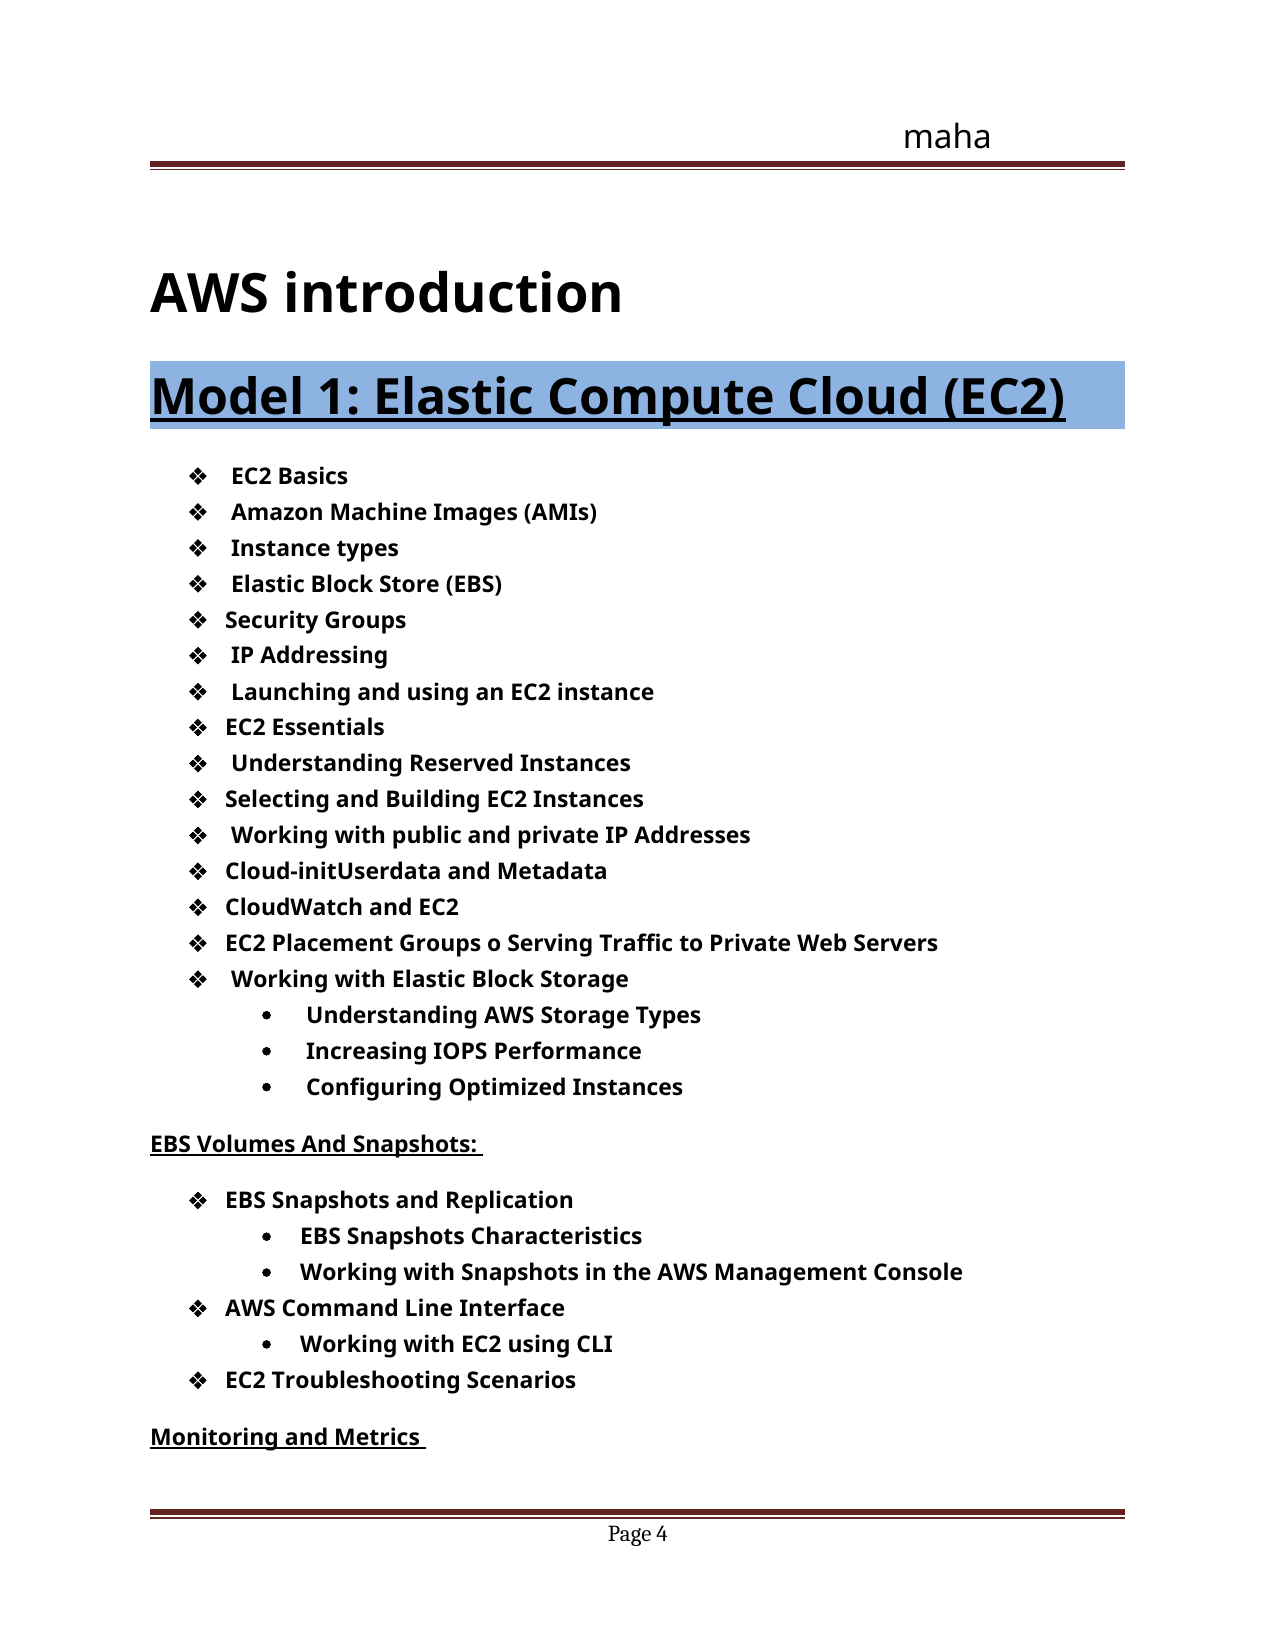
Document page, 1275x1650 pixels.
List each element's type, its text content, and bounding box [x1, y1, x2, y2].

list EC2 Basics [187, 460, 1125, 491]
list Security Groups [187, 603, 1125, 635]
list EC2 Essentials [187, 711, 1125, 743]
list Working with Elastic Block Storage [187, 963, 1125, 994]
list IP Addressing [187, 639, 1125, 671]
list Working with EC2 using CLI [262, 1328, 1125, 1359]
list Increasing IOPS Performance [262, 1035, 1125, 1066]
list Elastic Block Store (EBS) [187, 568, 1125, 599]
list Cloud-initUserdata and Metadata [187, 855, 1125, 886]
list Configuring Optimized Instances [262, 1071, 1125, 1102]
list Amazon Machine Images (AMIs) [187, 496, 1125, 527]
list EC2 Placement Groups o Serving Traffic to Private Web Servers [187, 927, 1125, 958]
list CloudWatch and EC2 [187, 891, 1125, 922]
list Instance types [187, 532, 1125, 563]
text Model 1: Elastic Compute Cloud (EC2) [150, 361, 1125, 429]
list Working with Snapshots in the AWS Management Console [262, 1256, 1125, 1287]
list Understanding AWS Storage Types [262, 999, 1125, 1030]
list Working with public and private IP Addresses [187, 819, 1125, 850]
list EC2 Troubleshooting Scenarios [187, 1364, 1125, 1395]
text AWS introduction [150, 255, 1125, 329]
list EBS Snapshots Characteristics [262, 1220, 1125, 1251]
list Understanding Reserved Instances [187, 747, 1125, 778]
list EBS Snapshots and Replication [187, 1184, 1125, 1216]
list Selecting and Building EC2 Instances [187, 783, 1125, 814]
list AWS Command Line Interface [187, 1292, 1125, 1323]
text Monitoring and Metrics [150, 1421, 1125, 1452]
text EBS Volumes And Snapshots: [150, 1127, 1125, 1159]
list Launching and using an EC2 instance [187, 675, 1125, 707]
